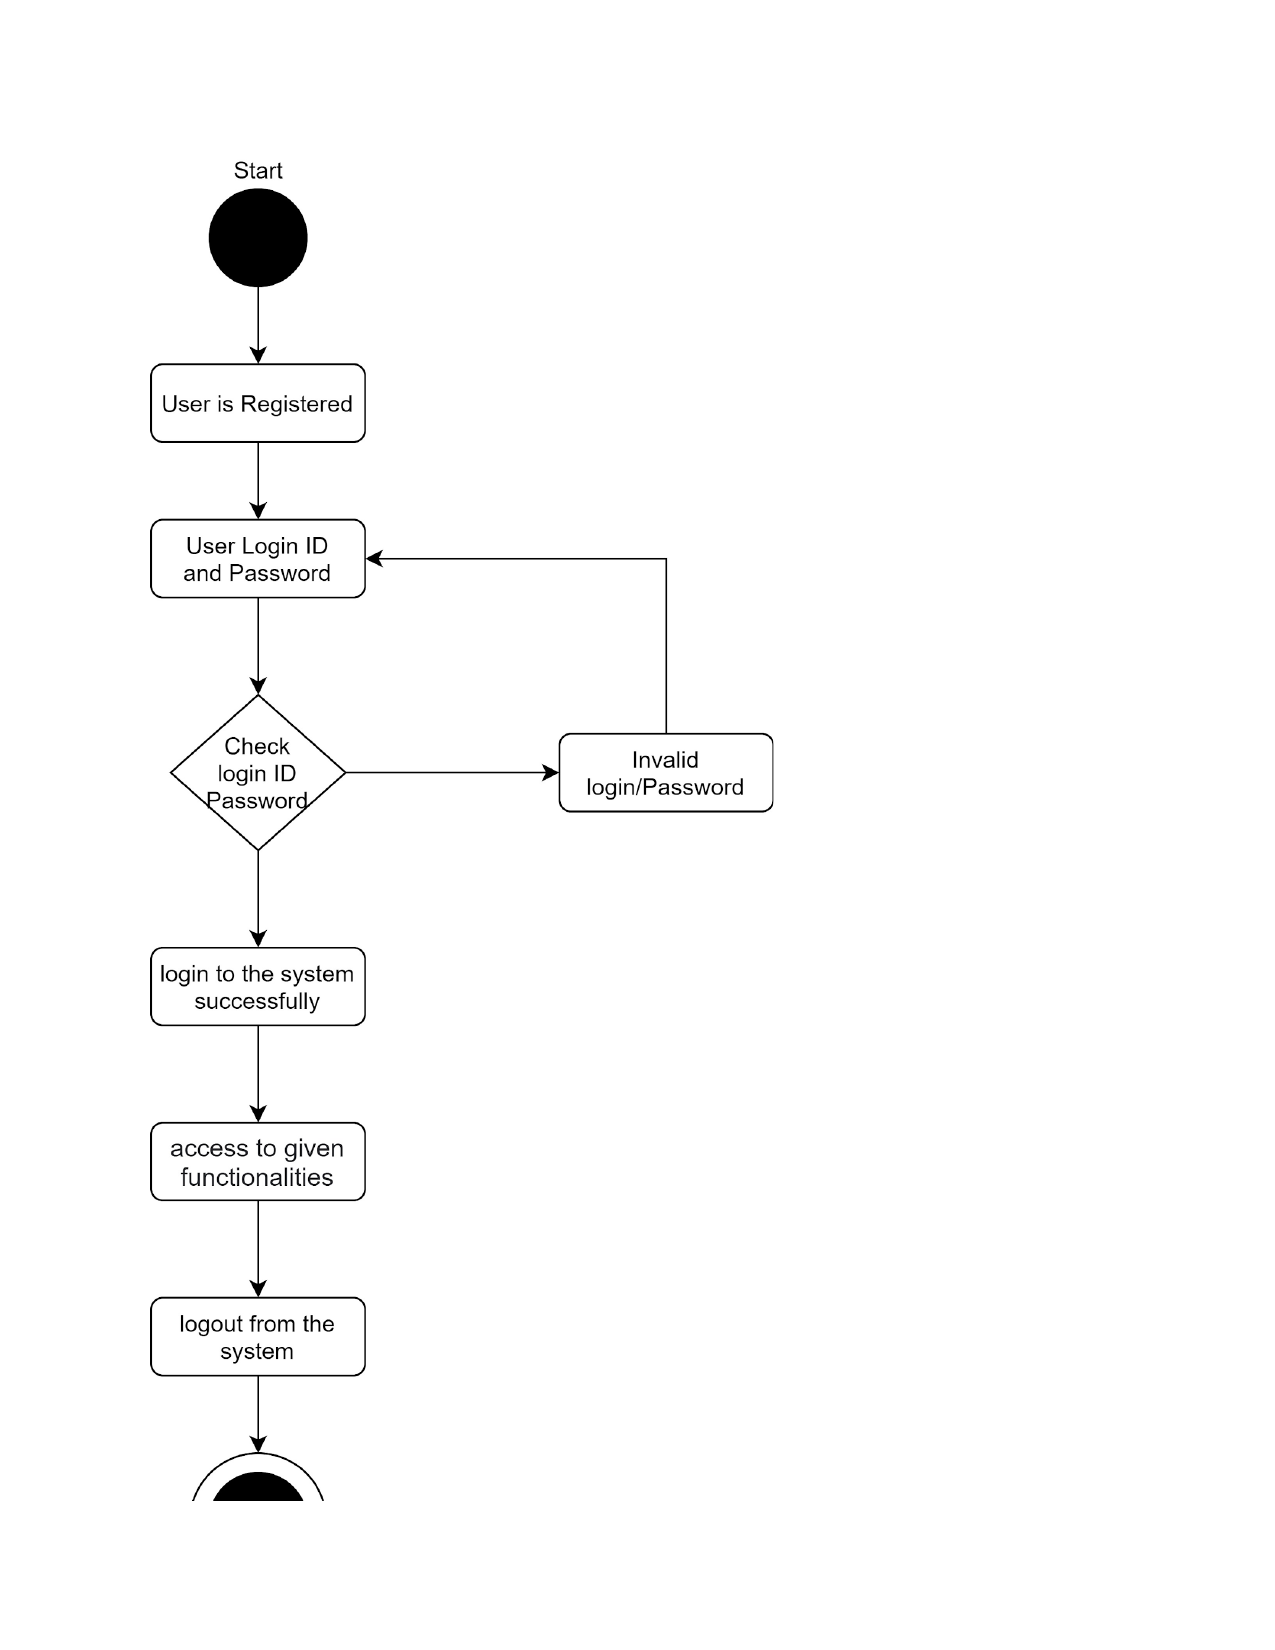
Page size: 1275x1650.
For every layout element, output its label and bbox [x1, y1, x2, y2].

picture [150, 150, 774, 1501]
